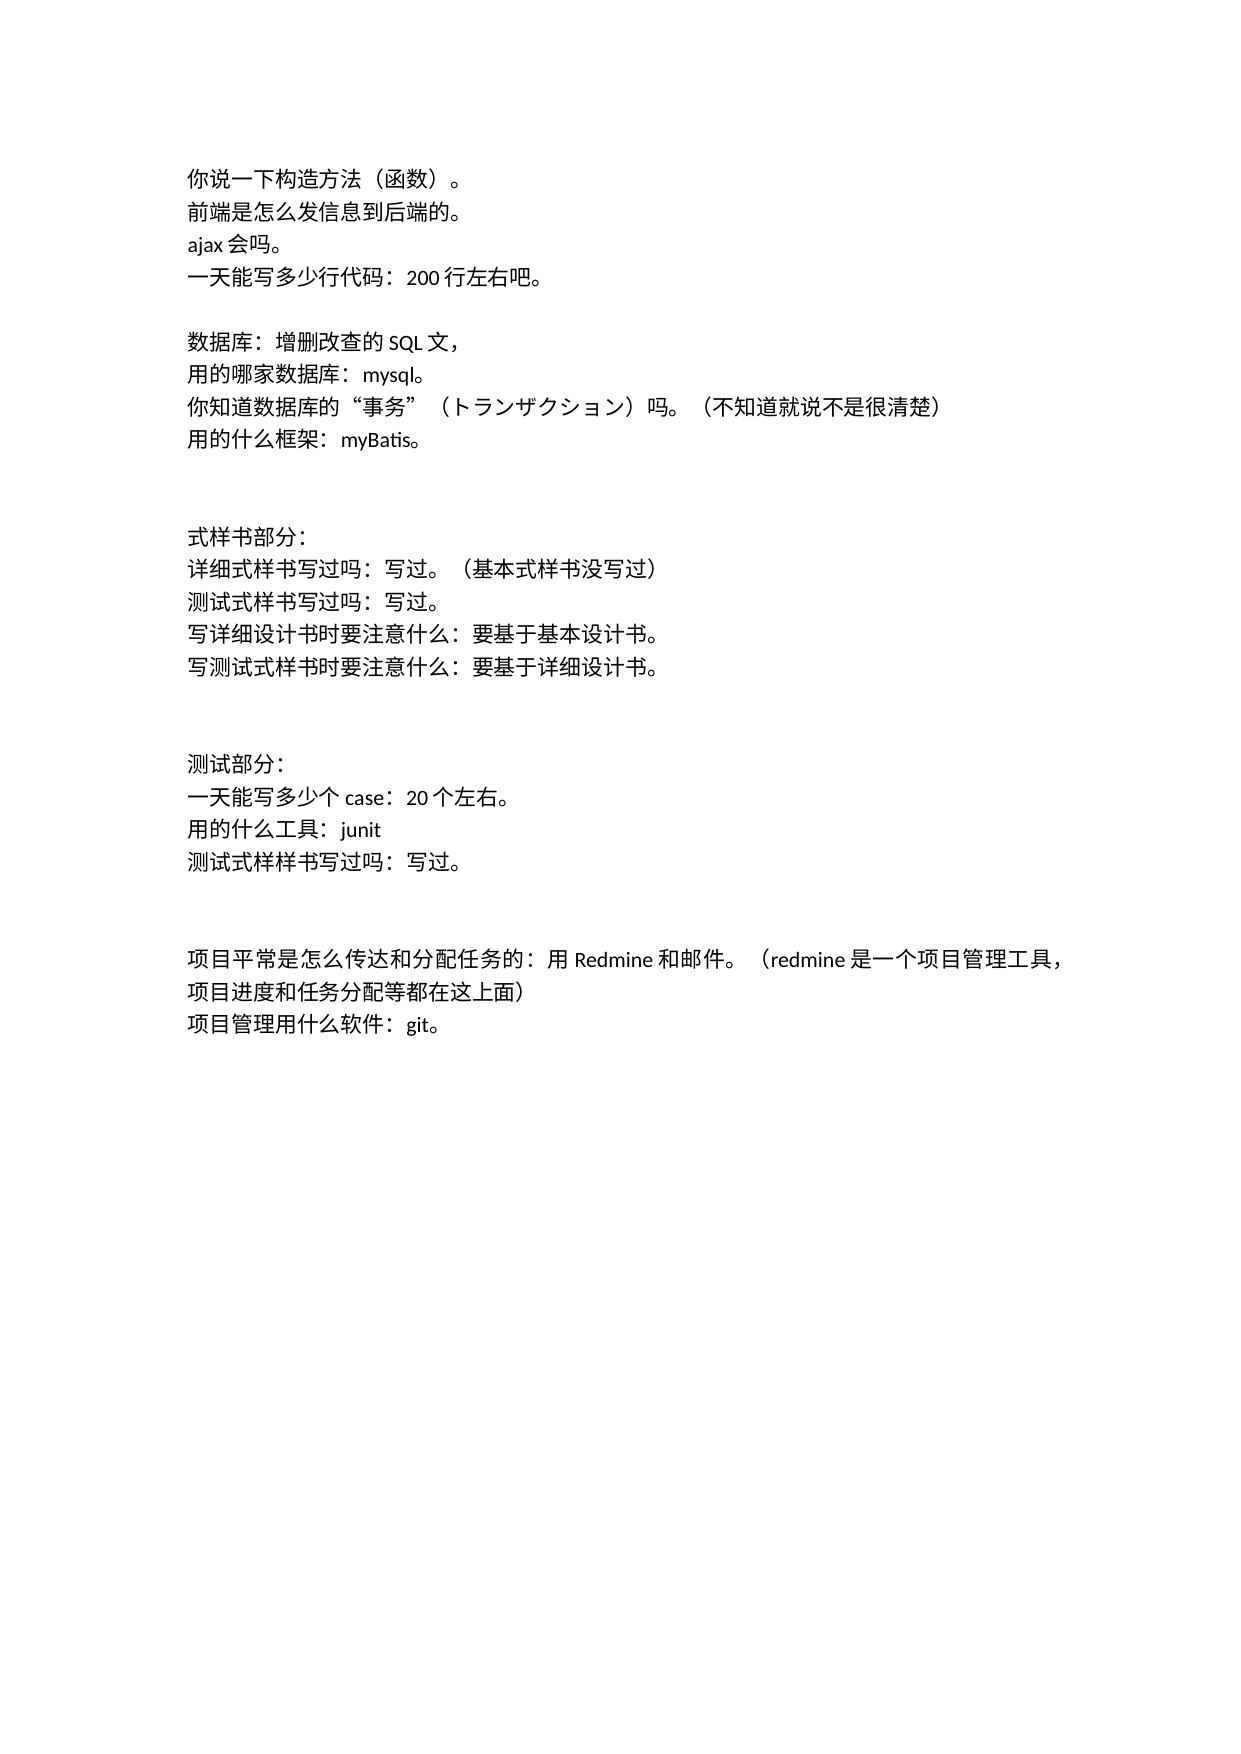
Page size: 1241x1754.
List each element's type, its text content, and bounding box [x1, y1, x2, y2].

text 项目管理用什么软件：git。 [187, 1007, 1053, 1039]
text 你说一下构造方法（函数）。 [187, 162, 1053, 194]
text 测试式样样书写过吗：写过。 [187, 844, 1053, 877]
text ajax会吗。 [187, 227, 1053, 259]
text 用的哪家数据库：mysql。 [187, 357, 1053, 389]
text 详细式样书写过吗：写过。（基本式样书没写过） [187, 552, 1053, 584]
text 测试式样书写过吗：写过。 [187, 584, 1053, 617]
text 你知道数据库的“事务”（トランザクション）吗。（不知道就说不是很清楚） [187, 389, 1053, 422]
text 写测试式样书时要注意什么：要基于详细设计书。 [187, 649, 1053, 682]
text 数据库：增删改查的SQL文， [187, 324, 1053, 357]
text 用的什么框架：myBatis。 [187, 422, 1053, 454]
text 测试部分： [187, 747, 1053, 779]
text 项目平常是怎么传达和分配任务的：用Redmine和邮件。（redmine是一个项目管理工具，项目进度和任务分配等都在这上面） [187, 942, 1053, 1007]
text 一天能写多少行代码：200行左右吧。 [187, 259, 1053, 292]
text 写详细设计书时要注意什么：要基于基本设计书。 [187, 617, 1053, 649]
text 用的什么工具：junit [187, 812, 1053, 844]
text 前端是怎么发信息到后端的。 [187, 194, 1053, 227]
text 式样书部分： [187, 519, 1053, 552]
text 一天能写多少个case：20个左右。 [187, 779, 1053, 812]
